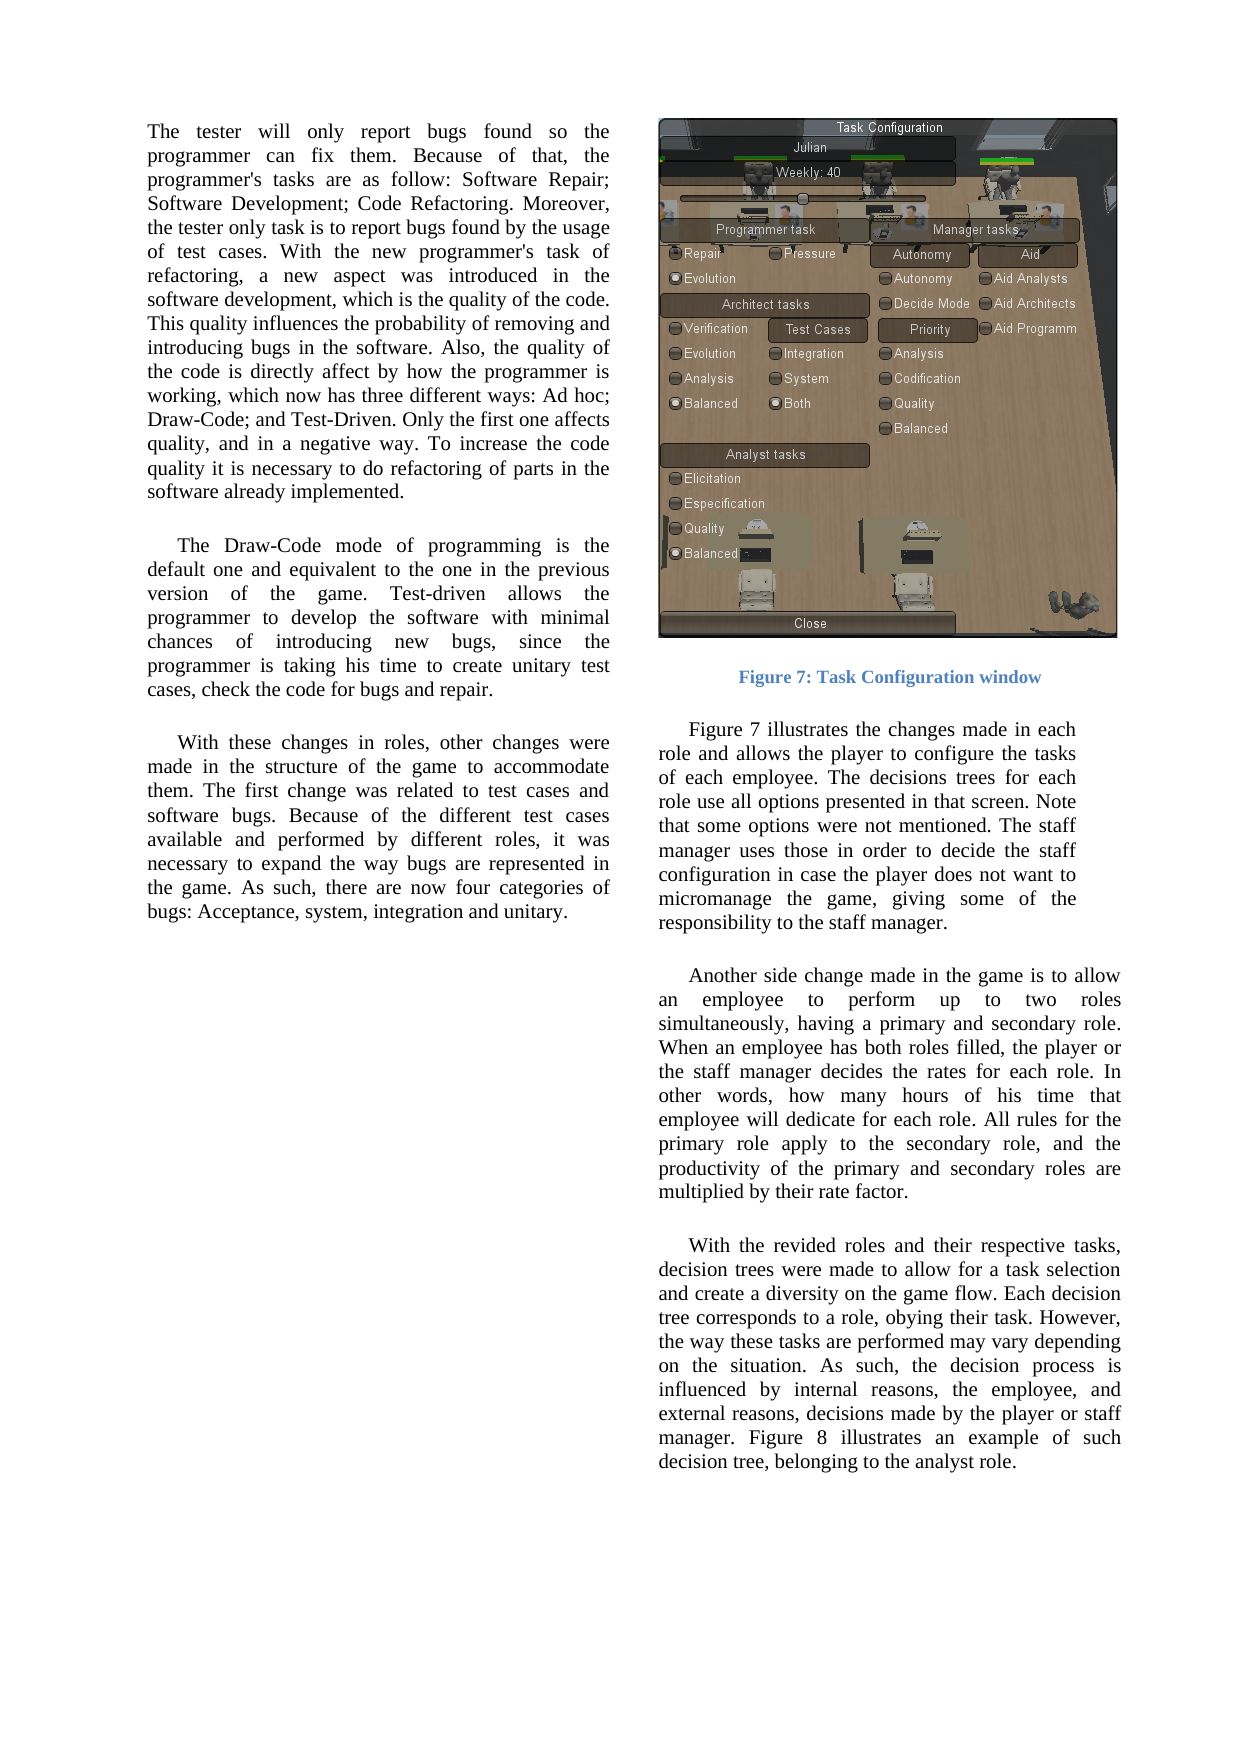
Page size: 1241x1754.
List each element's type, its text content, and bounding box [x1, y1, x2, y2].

text With these changes in roles, other changes were made in the structure of the game to accommodate them. The first change was related to test cases and software bugs. Because of the different test cases available and performed by different roles, it was necessary to expand the way bugs are represented in the game. As such, there are now four categories of bugs: Acceptance, system, integration and unitary. [147, 730, 610, 923]
text The Draw-Code mode of programming is the default one and equivalent to the one in the previous version of the game. Test-driven allows the programmer to develop the software with minimal chances of introducing new bugs, since the programmer is taking his time to create unitary test cases, check the code for bugs and repair. [147, 533, 610, 701]
text Another side change made in the game is to allow an employee to perform up to two roles simultaneously, having a primary and secondary role. When an employee has both roles filled, the player or the staff manager decides the rates for each role. In other words, how many hours of his time that employee will dedicate for each role. All rules for the primary role apply to the secondary role, and the productivity of the primary and secondary roles are multiplied by their rate factor. [658, 963, 1122, 1203]
picture [658, 118, 1118, 638]
text With the revided roles and their respective tasks, decision trees were made to allow for a task selection and create a diversity on the game flow. Each decision tree corresponds to a role, obying their task. However, the way these tasks are performed may vary depending on the situation. As such, the decision process is influenced by internal reasons, the employee, and external reasons, decisions made by the player or staff manager. Figure 7 illustrates an example of such decision tree, belonging to the analyst role. [658, 1233, 1122, 1473]
